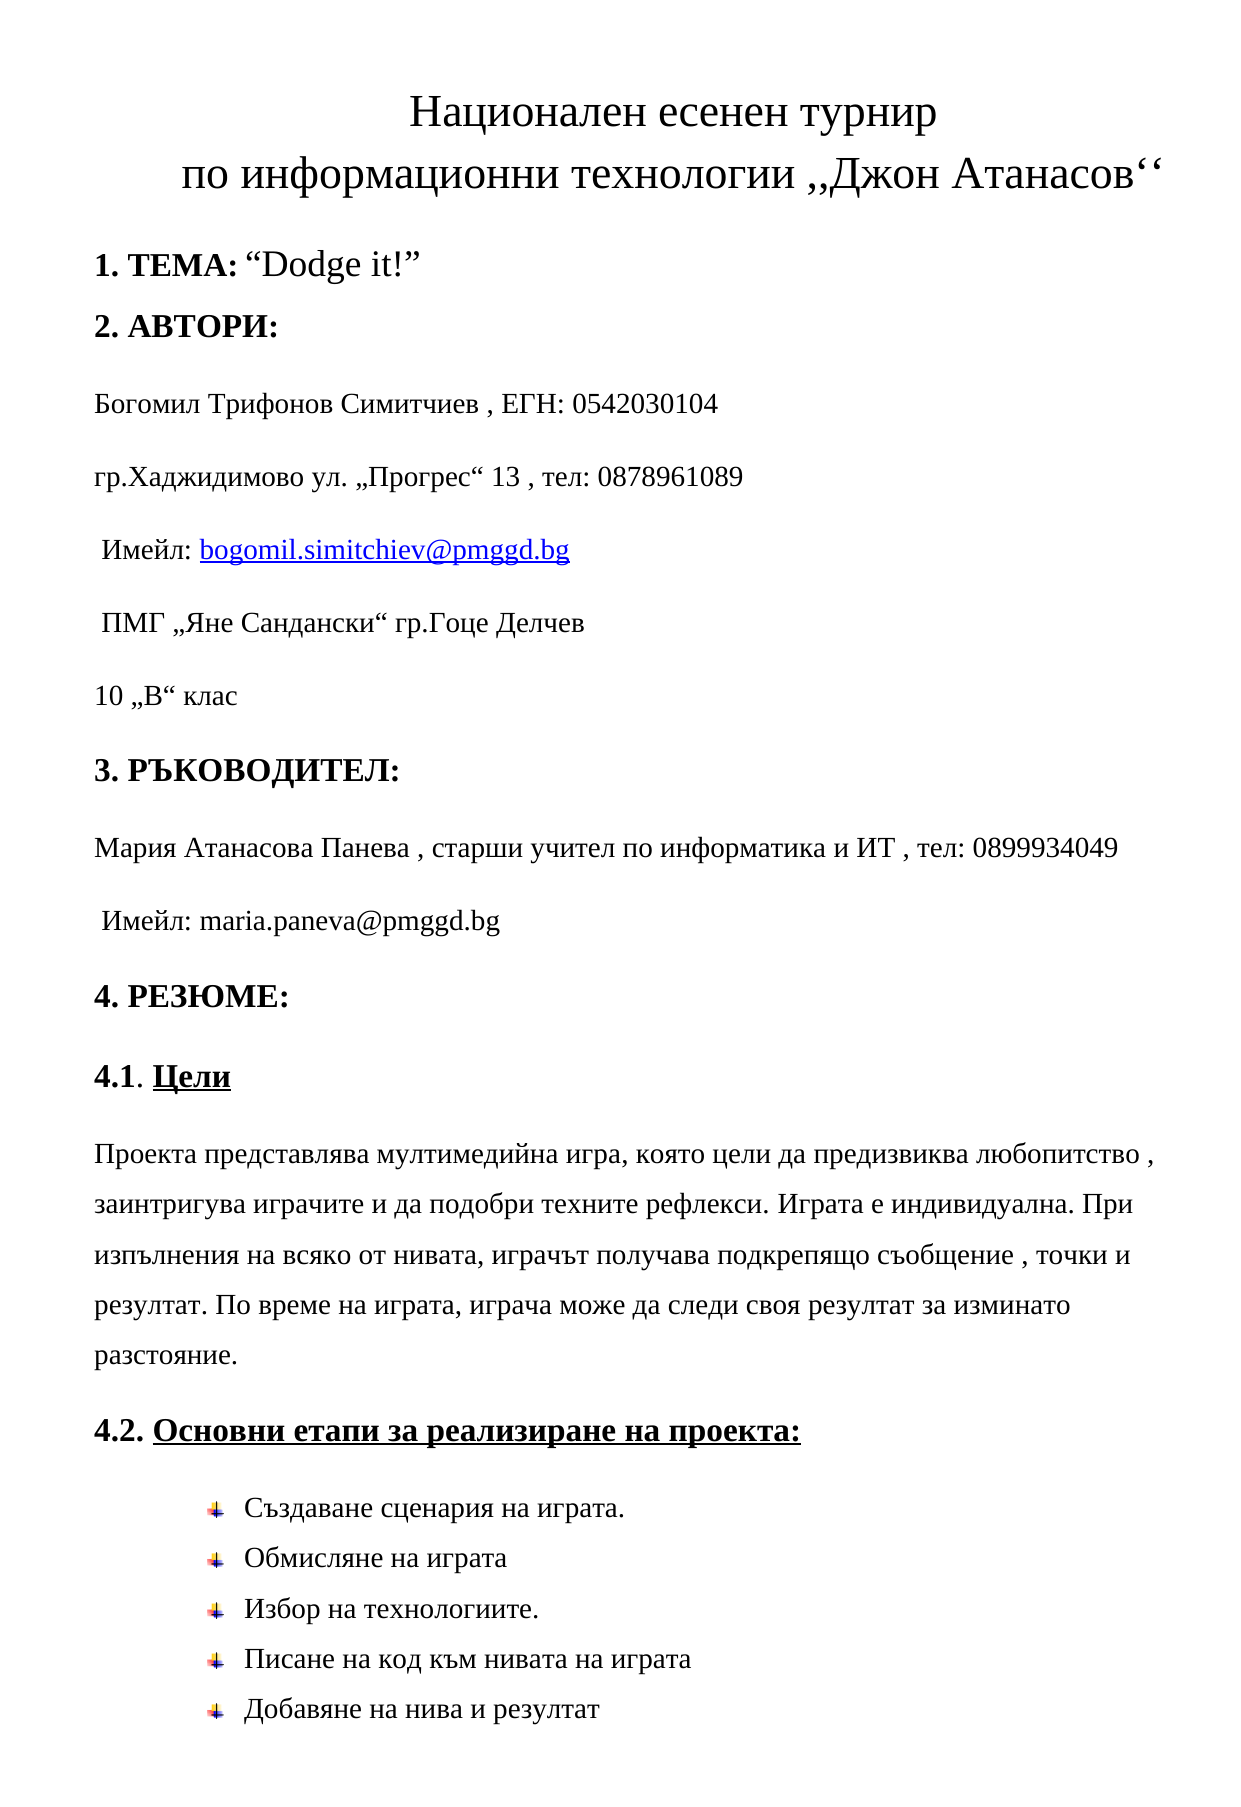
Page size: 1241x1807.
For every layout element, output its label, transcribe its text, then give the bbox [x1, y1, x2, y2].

text 4.1. Цели [94, 1056, 1183, 1095]
text гр.Хаджидимово ул. „Прогрес“ 13 , тел: 0878961089 [94, 459, 1183, 492]
picture [207, 1702, 224, 1719]
text Богомил Трифонов Симитчиев , ЕГН: 0542030104 [94, 386, 1183, 419]
text 4. РЕЗЮМЕ: [94, 976, 1183, 1015]
text Проекта представлява мултимедийна игра, която цели да предизвиква любопитство , заинтригува играчите и да подобри техните рефлекси. Играта е индивидуална. При изпълнения на всяко от нивата, играчът получава подкрепящо съобщение , точки и резултат. По време на играта, играча може да следи своя резултат за изминато разстояние. [94, 1136, 1183, 1371]
picture [207, 1601, 224, 1619]
picture [207, 1651, 224, 1669]
text Мария Атанасова Панева , старши учител по информатика и ИТ , тел: 0899934049 [94, 831, 1183, 864]
list Създаване сценария на играта. [206, 1490, 1183, 1524]
list Избор на технологиите. [206, 1591, 1183, 1624]
text ПМГ „Яне Сандански“ гр.Гоце Делчев [94, 605, 1183, 638]
text 4.2. Основни етапи за реализиране на проекта: [94, 1410, 1183, 1448]
picture [207, 1551, 224, 1568]
text 2. АВТОРИ: [94, 306, 1183, 344]
picture [207, 1500, 224, 1518]
list Обмисляне на играта [206, 1540, 1183, 1574]
text Имейл: maria.paneva@pmggd.bg [94, 903, 1183, 937]
text 10 „В“ клас [94, 678, 1183, 711]
text Национален есенен турнир [164, 83, 1183, 136]
text 1. ТЕМА: “Dodge it!” [94, 241, 1183, 284]
text 3. РЪКОВОДИТЕЛ: [94, 751, 1183, 789]
text по информационни технологии ,,Джон Атанасов‘‘ [164, 145, 1183, 198]
list Писане на код към нивата на играта [206, 1641, 1183, 1674]
list Добавяне на нива и резултат [206, 1691, 1183, 1725]
text Имейл: bogomil.simitchiev@pmggd.bg [94, 532, 1183, 565]
